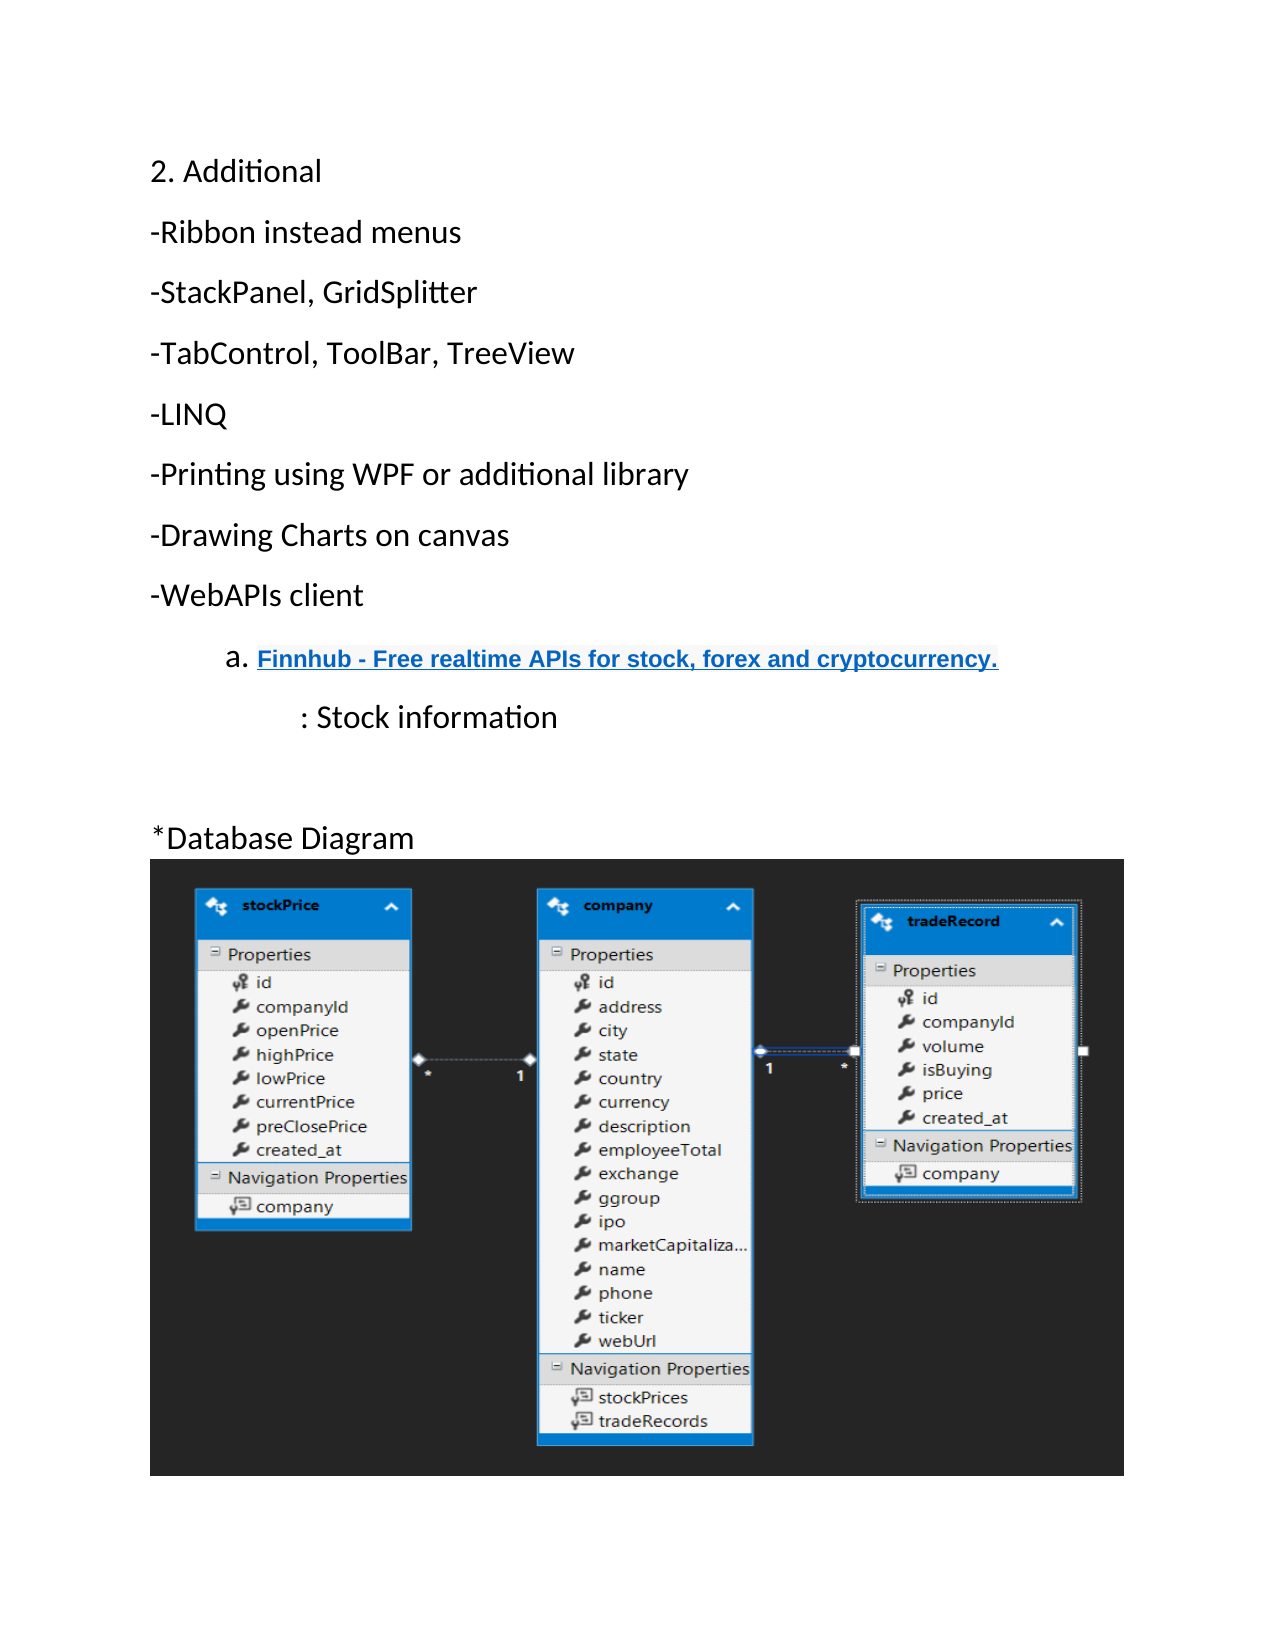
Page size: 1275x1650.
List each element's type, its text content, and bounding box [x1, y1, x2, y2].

picture [150, 859, 1124, 1476]
text a. Finnhub - Free realtime APIs for stock, forex and cryptocurrency. [150, 635, 1125, 676]
text -Drawing Charts on canvas [150, 514, 1125, 554]
text -TabControl, ToolBar, TreeView [150, 332, 1125, 373]
text -StackPanel, GridSplitter [150, 271, 1125, 312]
text -Ribbon instead menus [150, 211, 1125, 251]
text -LINQ [150, 392, 1125, 433]
text 2. Additional [150, 150, 1125, 191]
text -Printing using WPF or additional library [150, 453, 1125, 494]
text -WebAPIs client [150, 574, 1125, 615]
text : Stock information [225, 696, 1125, 736]
